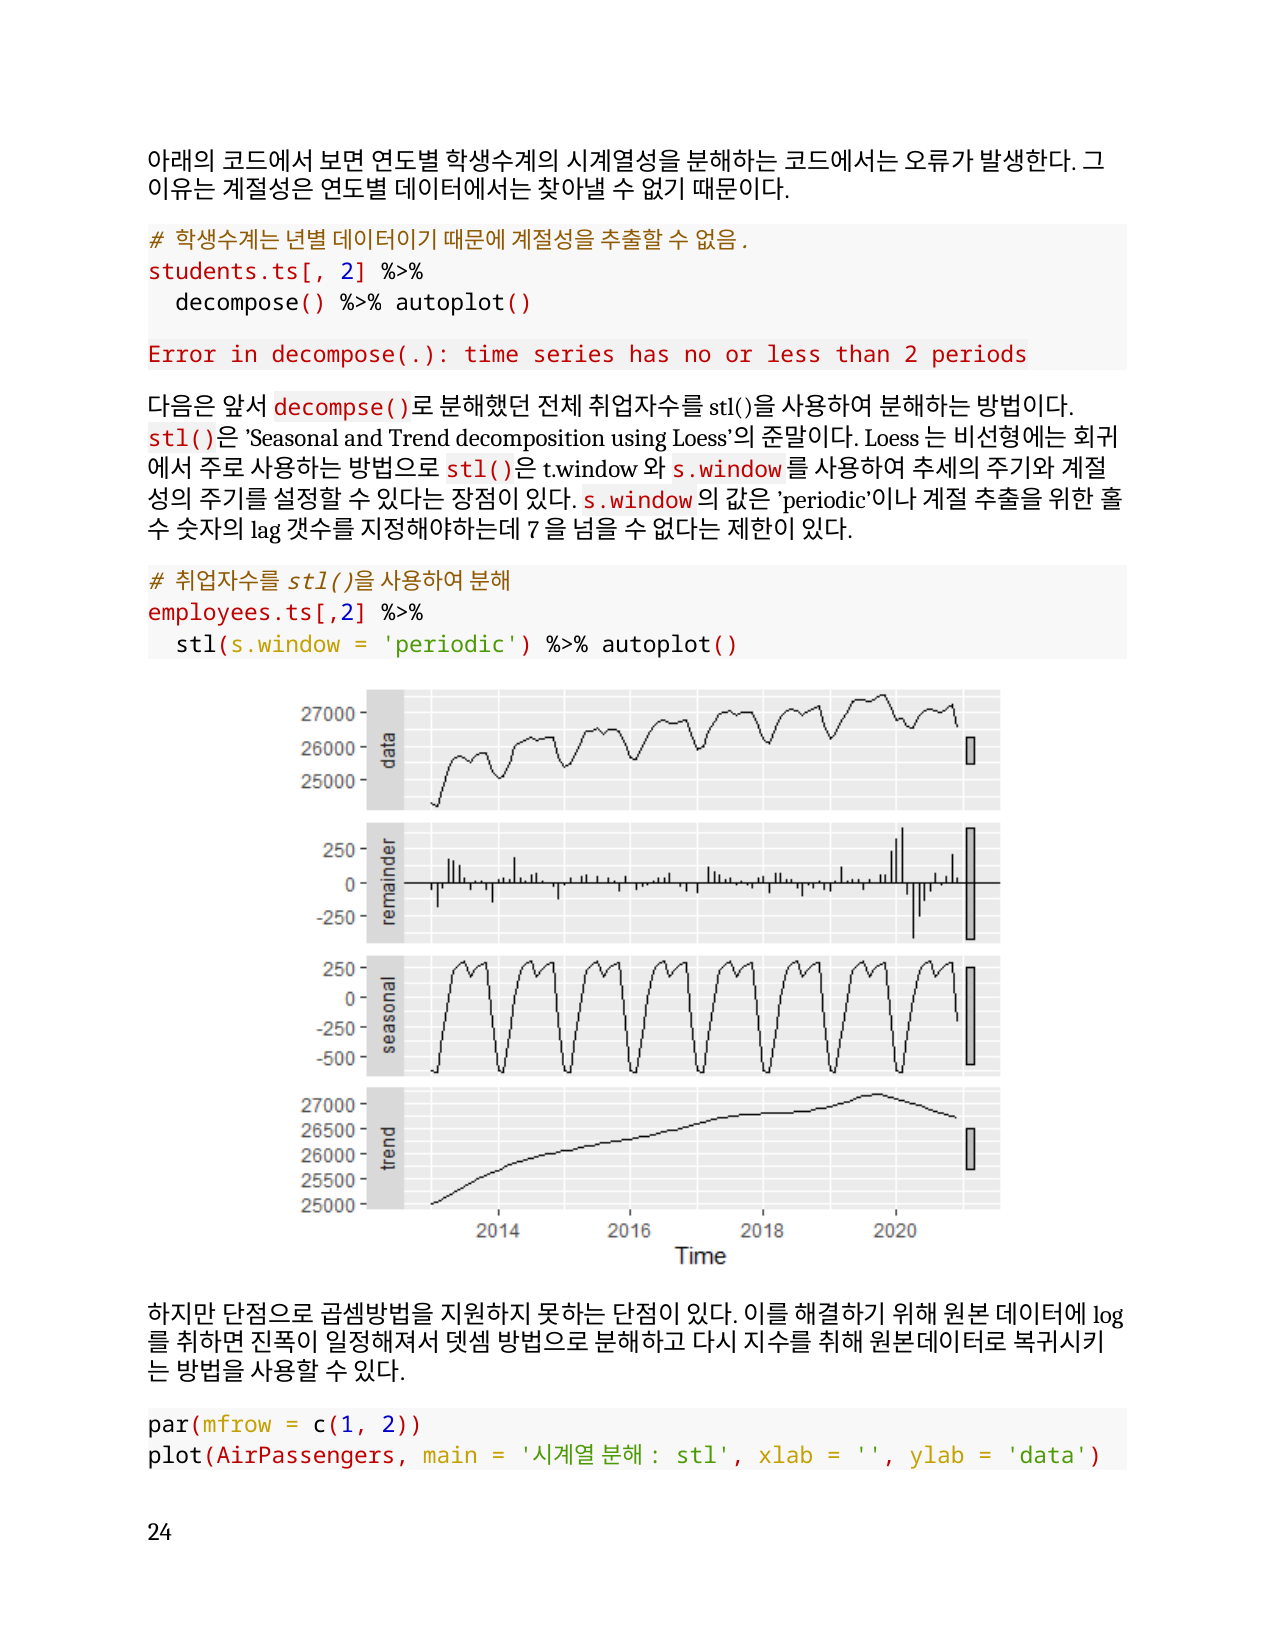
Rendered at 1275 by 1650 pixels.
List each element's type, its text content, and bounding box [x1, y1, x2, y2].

text 하지만 단점으로 곱셈방법을 지원하지 못하는 단점이 있다. 이를 해결하기 위해 원본 데이터에 log를 취하면 진폭이 일정해져서 뎃셈 방법으로 분해하고 다시 지수를 취해 원본데이터로 복귀시키는 방법을 사용할 수 있다. [148, 1301, 1127, 1387]
text Error in decompose(.): time series has no or less than 2 periods [148, 338, 1127, 370]
text 다음은 앞서 decompse()로 분해했던 전체 취업자수를 stl()을 사용하여 분해하는 방법이다. stl()은 ’Seasonal and Trend decomposition using Loess’의 준말이다. Loess는 비선형에는 회귀에서 주로 사용하는 방법으로 stl()은 t.window와 s.window를 사용하여 추세의 주기와 계절성의 주기를 설정할 수 있다는 장점이 있다. s.window의 값은 ’periodic’이나 계절 추출을 위한 홀수 숫자의 lag 갯수를 지정해야하는데 7을 넘을 수 없다는 제한이 있다. [148, 391, 1127, 544]
text 아래의 코드에서 보면 연도별 학생수계의 시계열성을 분해하는 코드에서는 오류가 발생한다. 그 이유는 계절성은 연도별 데이터에서는 찾아낼 수 없기 때문이다. [148, 148, 1127, 205]
picture [262, 679, 1013, 1280]
text # 취업자수를 stl()을 사용하여 분해 employees.ts[,2] %>% stl(s.window = 'periodic') %>% autoplot() [354, 565, 1127, 659]
text # 학생수계는 년별 데이터이기 때문에 계절성을 추출할 수 없음. students.ts[, 2] %>% decompose() %>% autoplot() [175, 224, 1127, 318]
